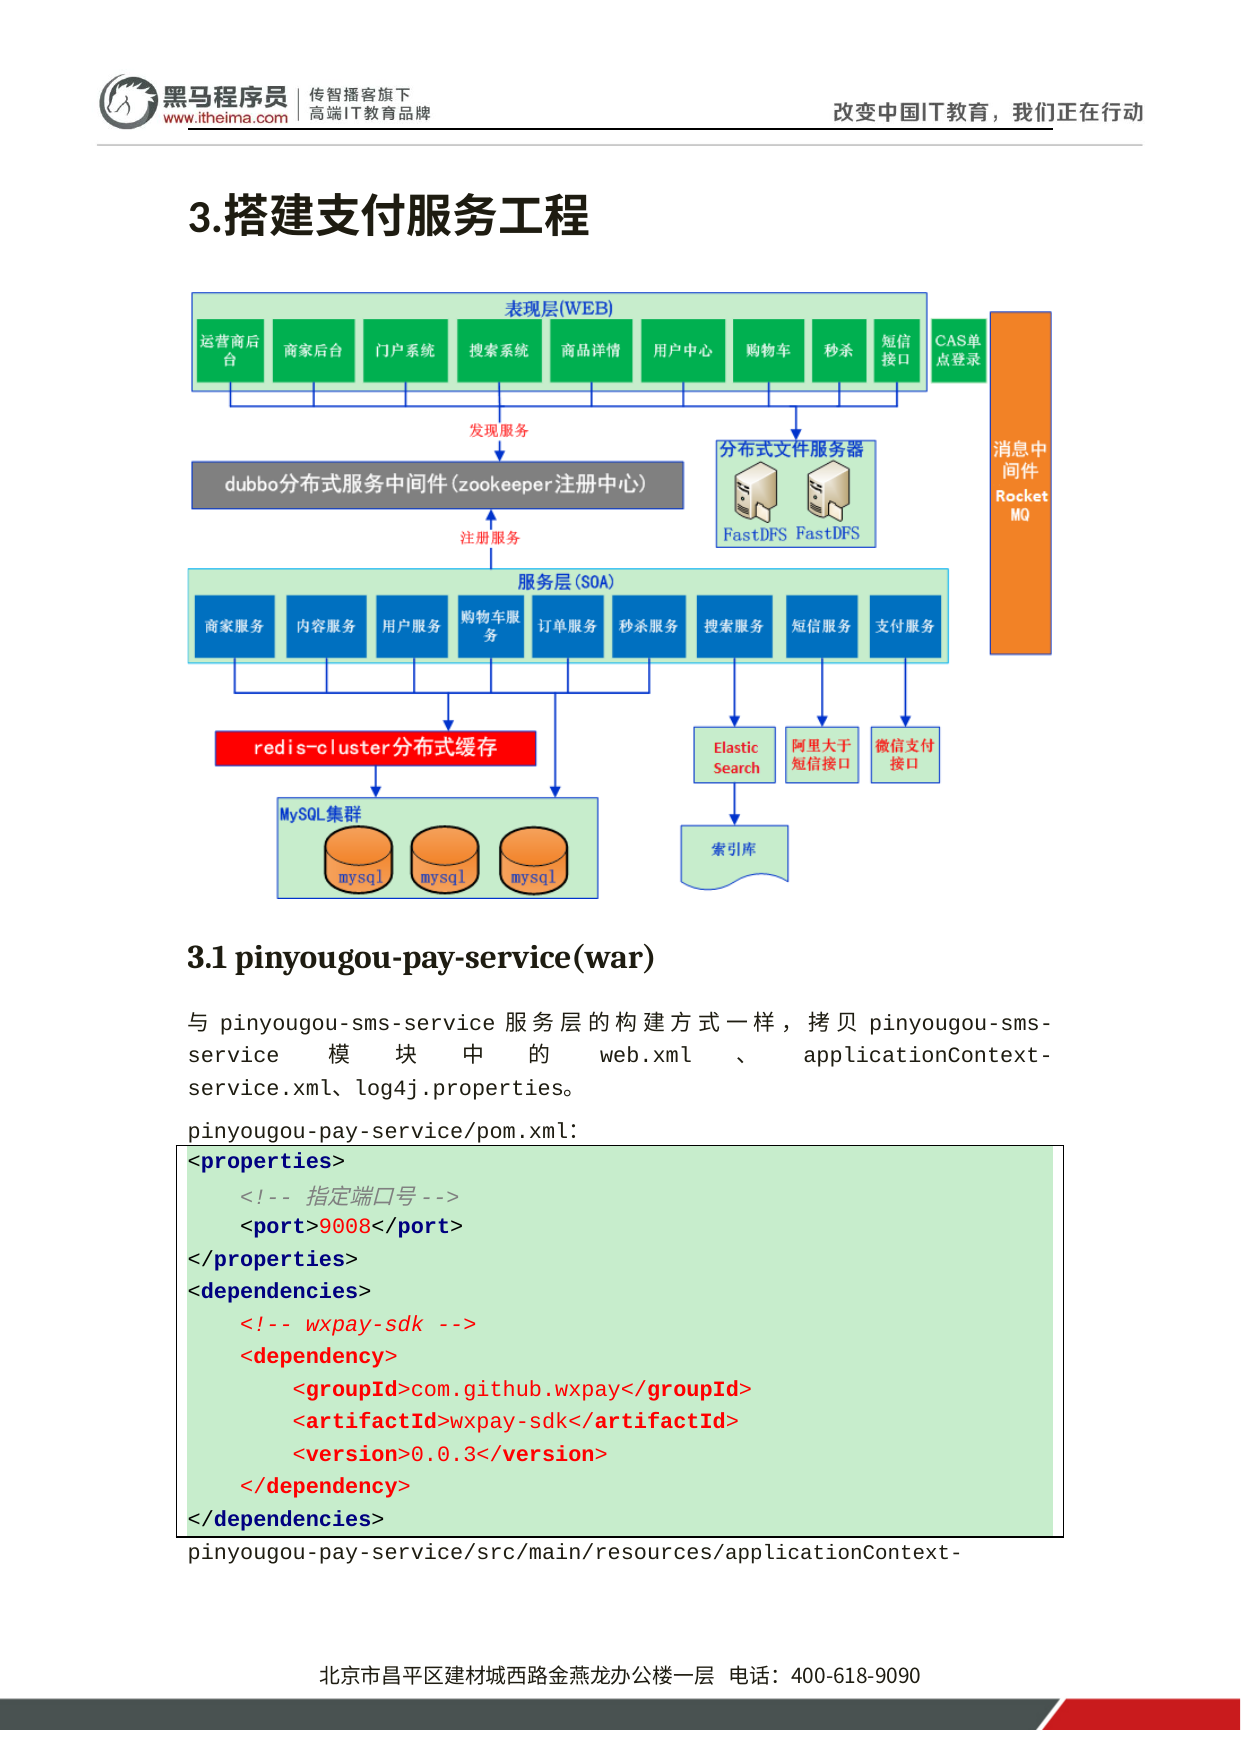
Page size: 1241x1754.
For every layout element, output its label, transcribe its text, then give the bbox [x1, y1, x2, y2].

text pinyougou-pay-service/src/main/resources/applicationContext-service.xml： [187, 1538, 1053, 1570]
picture [0, 1639, 1241, 1730]
text 与pinyougou-sms-service服务层的构建方式一样，拷贝pinyougou-sms-service模块中的web.xml、applicationContext-service.xml、log4j.properties。 [187, 1004, 1053, 1102]
picture [0, 3, 1241, 153]
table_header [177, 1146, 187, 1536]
subtitle 3.搭建支付服务工程 [187, 163, 1053, 261]
text pinyougou-pay-service/pom.xml： [187, 1113, 1053, 1145]
subtitle 3.1 pinyougou-pay-service(war) [187, 925, 1053, 990]
picture [187, 292, 1052, 899]
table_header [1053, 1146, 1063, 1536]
